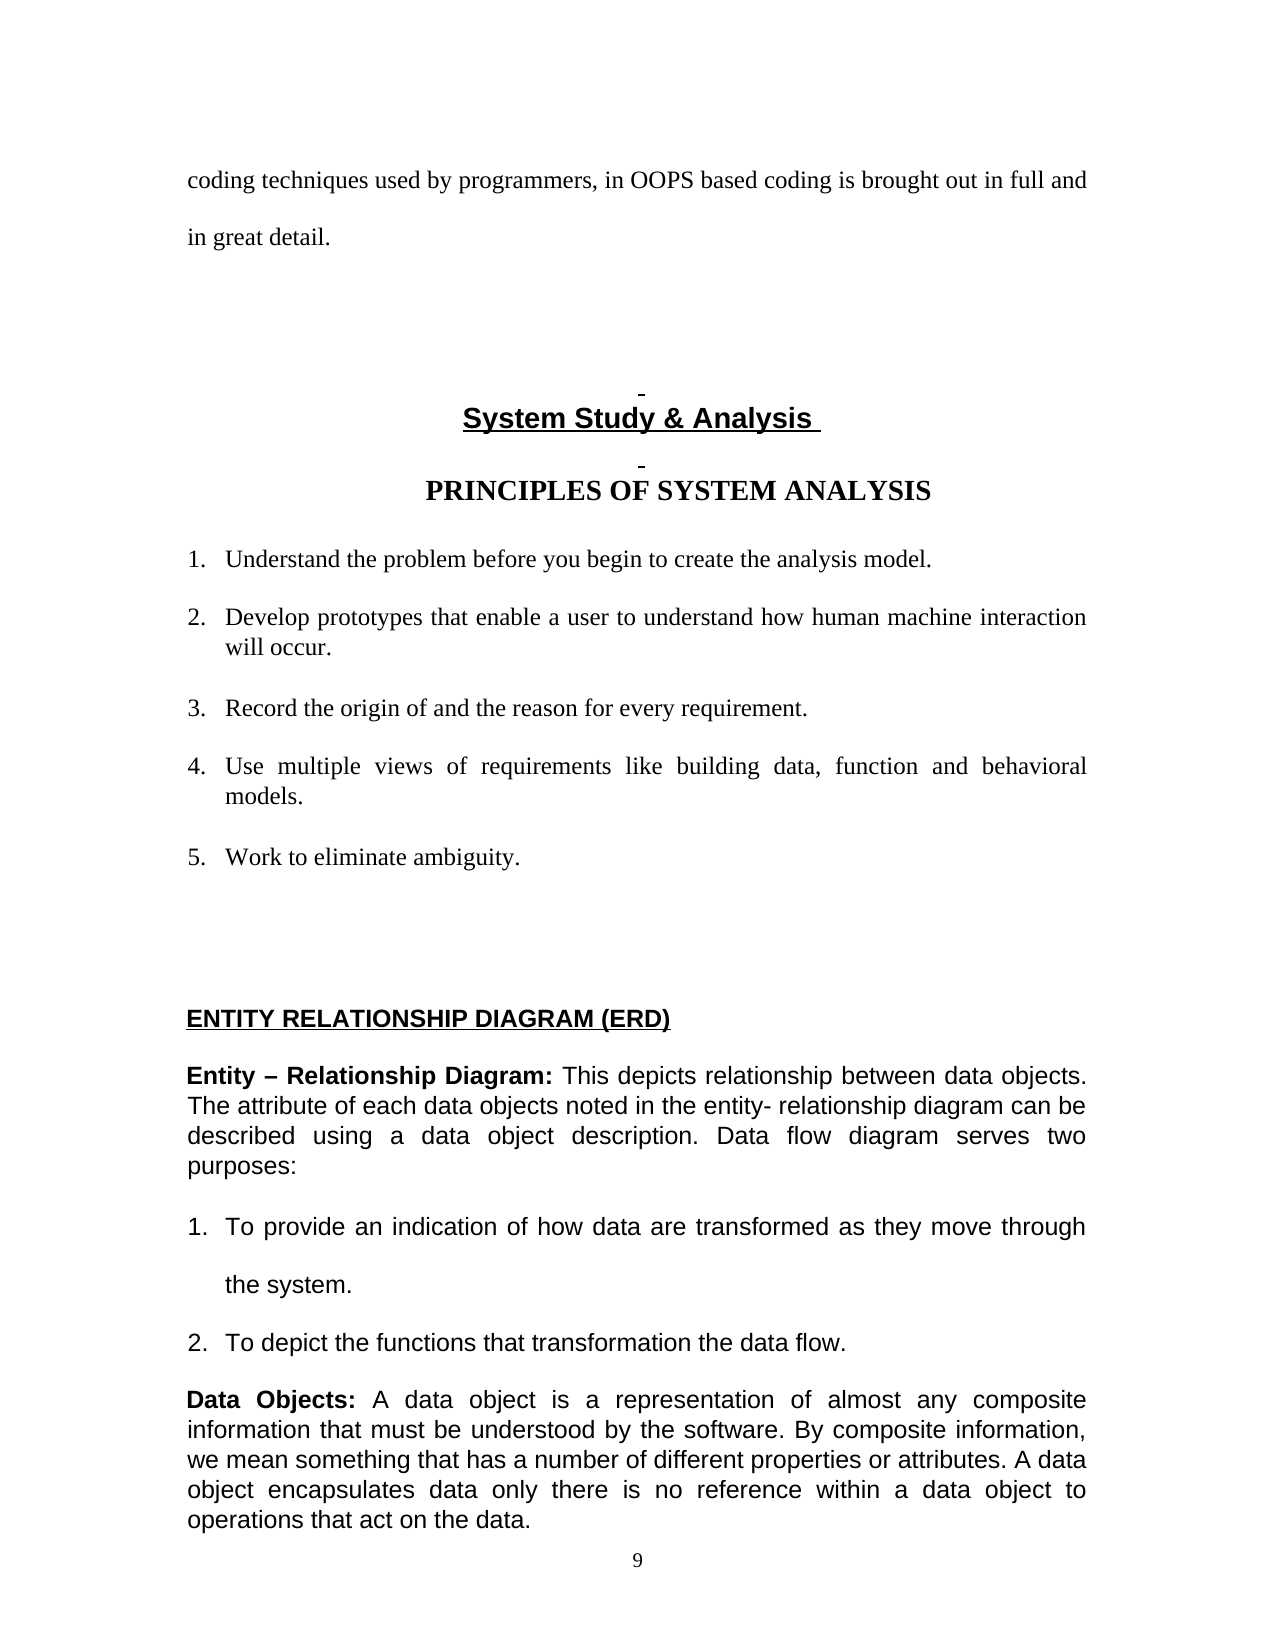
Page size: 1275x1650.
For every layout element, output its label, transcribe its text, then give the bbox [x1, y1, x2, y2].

list Use multiple views of requirements like building data, function and behavioral models. [187, 751, 1088, 810]
list Record the origin of and the reason for every requirement. [187, 693, 1088, 722]
list Understand the problem before you begin to create the analysis model. [187, 544, 1088, 572]
subtitle System Study & Analysis [187, 401, 1088, 434]
text ENTITY RELATIONSHIP DIAGRAM (ERD) [186, 1004, 1088, 1033]
list Work to eliminate ambiguity. [187, 842, 1088, 871]
list Develop prototypes that enable a user to understand how human machine interaction will occur. [187, 602, 1088, 660]
list To provide an indication of how data are transformed as they move through the system. [187, 1212, 1088, 1298]
subtitle PRINCIPLES OF SYSTEM ANALYSIS [418, 473, 1088, 507]
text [186, 165, 1088, 251]
list To depict the functions that transformation the data flow. [187, 1328, 1088, 1356]
text Data Objects: A data object is a representation of almost any composite information that must be understood by the software. By composite information, we mean something that has a number of different properties or attributes. A data object encapsulates data only there is no reference within a data object to operations that act on the data. [186, 1385, 1088, 1533]
text Entity – Relationship Diagram: This depicts relationship between data objects. The attribute of each data objects noted in the entity- relationship diagram can be described using a data object description. Data flow diagram serves two purposes: [186, 1061, 1088, 1179]
